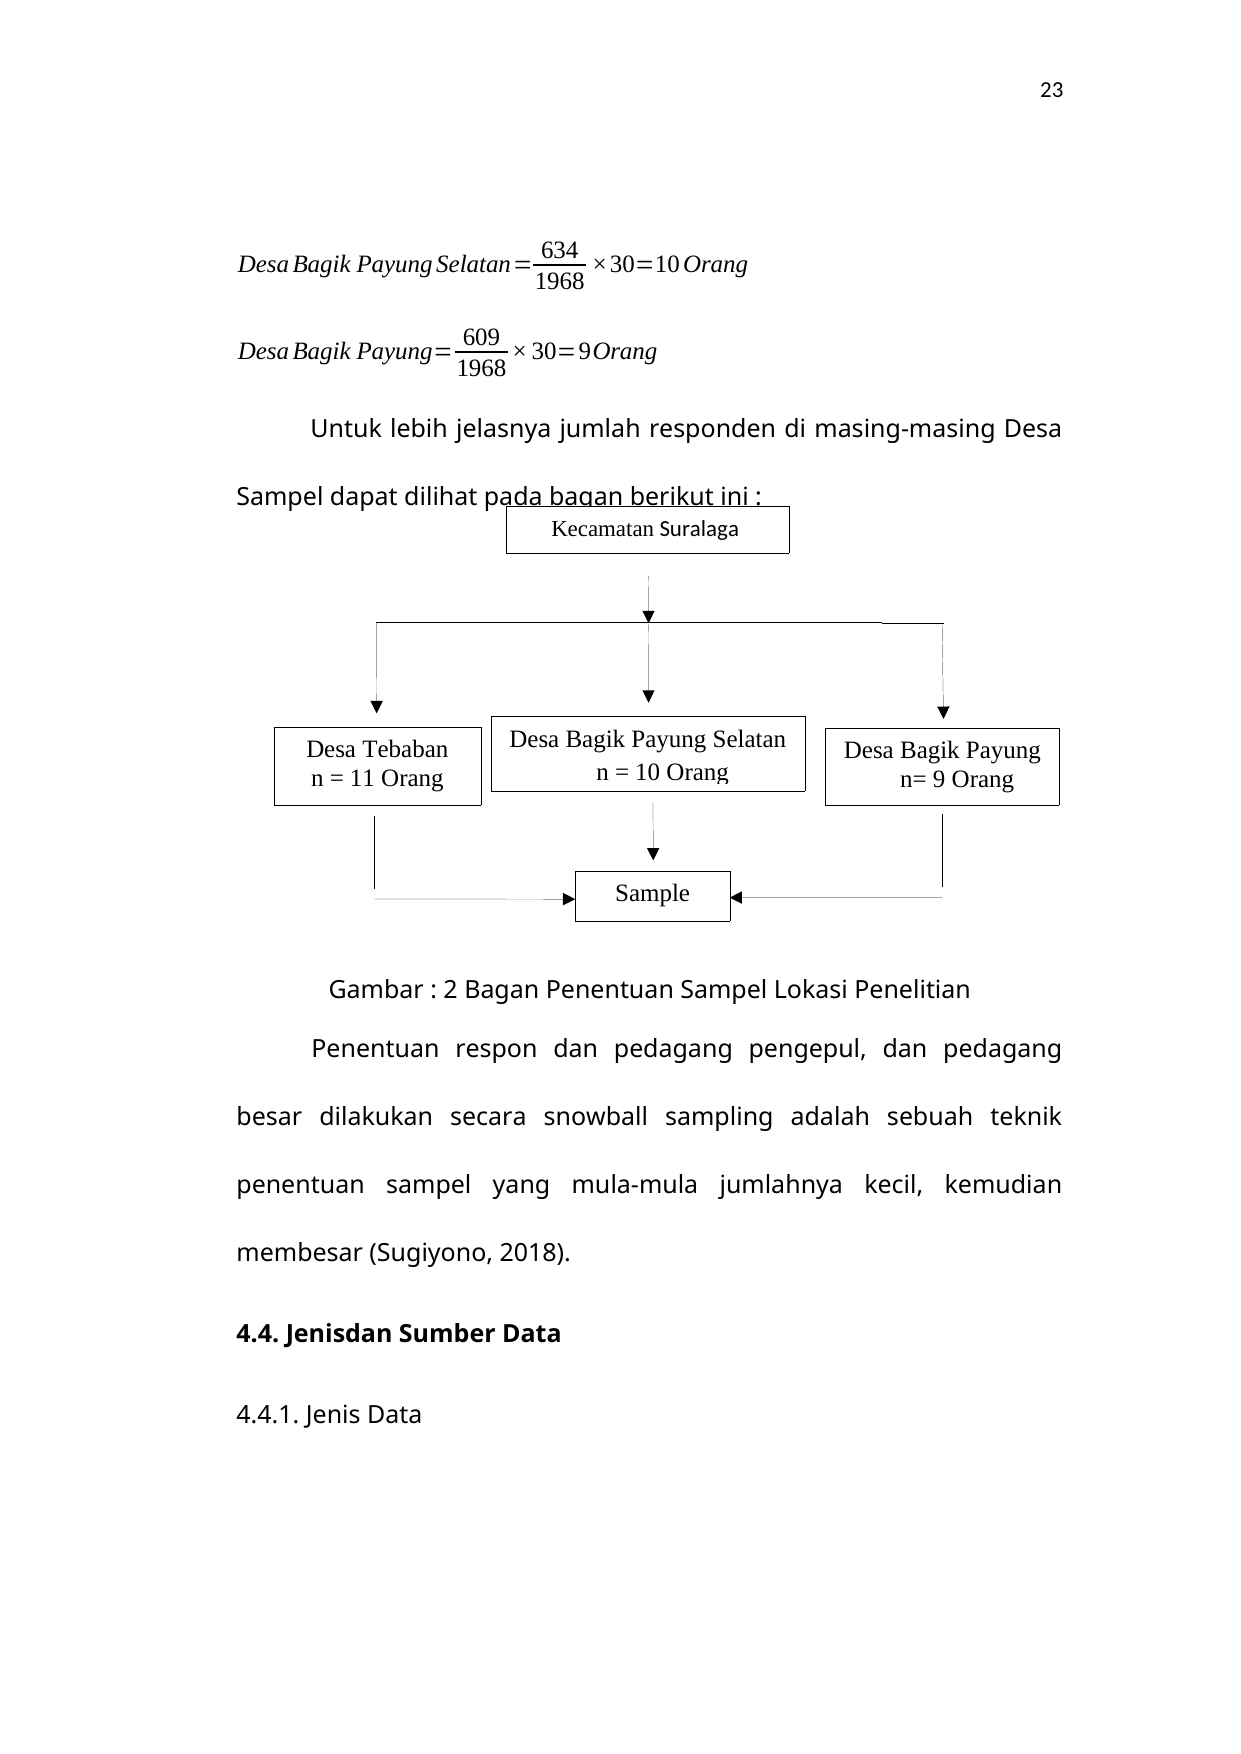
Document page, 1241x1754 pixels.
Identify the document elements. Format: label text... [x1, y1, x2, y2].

text 4.4. Jenisdan Sumber Data [236, 1316, 1063, 1350]
text Penentuan respon dan pedagang pengepul, dan pedagang besar dilakukan secara snowball sampling adalah sebuah teknik penentuan sampel yang mula-mula jumlahnya kecil, kemudian membesar (Sugiyono, 2018). [236, 1031, 1063, 1269]
text Untuk lebih jelasnya jumlah responden di masing-masing Desa Sampel dapat dilihat pada bagan berikut ini : [236, 410, 1063, 512]
text 4.4.1. Jenis Data [236, 1396, 1063, 1430]
text Gambar : 2 Bagan Penentuan Sampel Lokasi Penelitian [236, 972, 1063, 1006]
